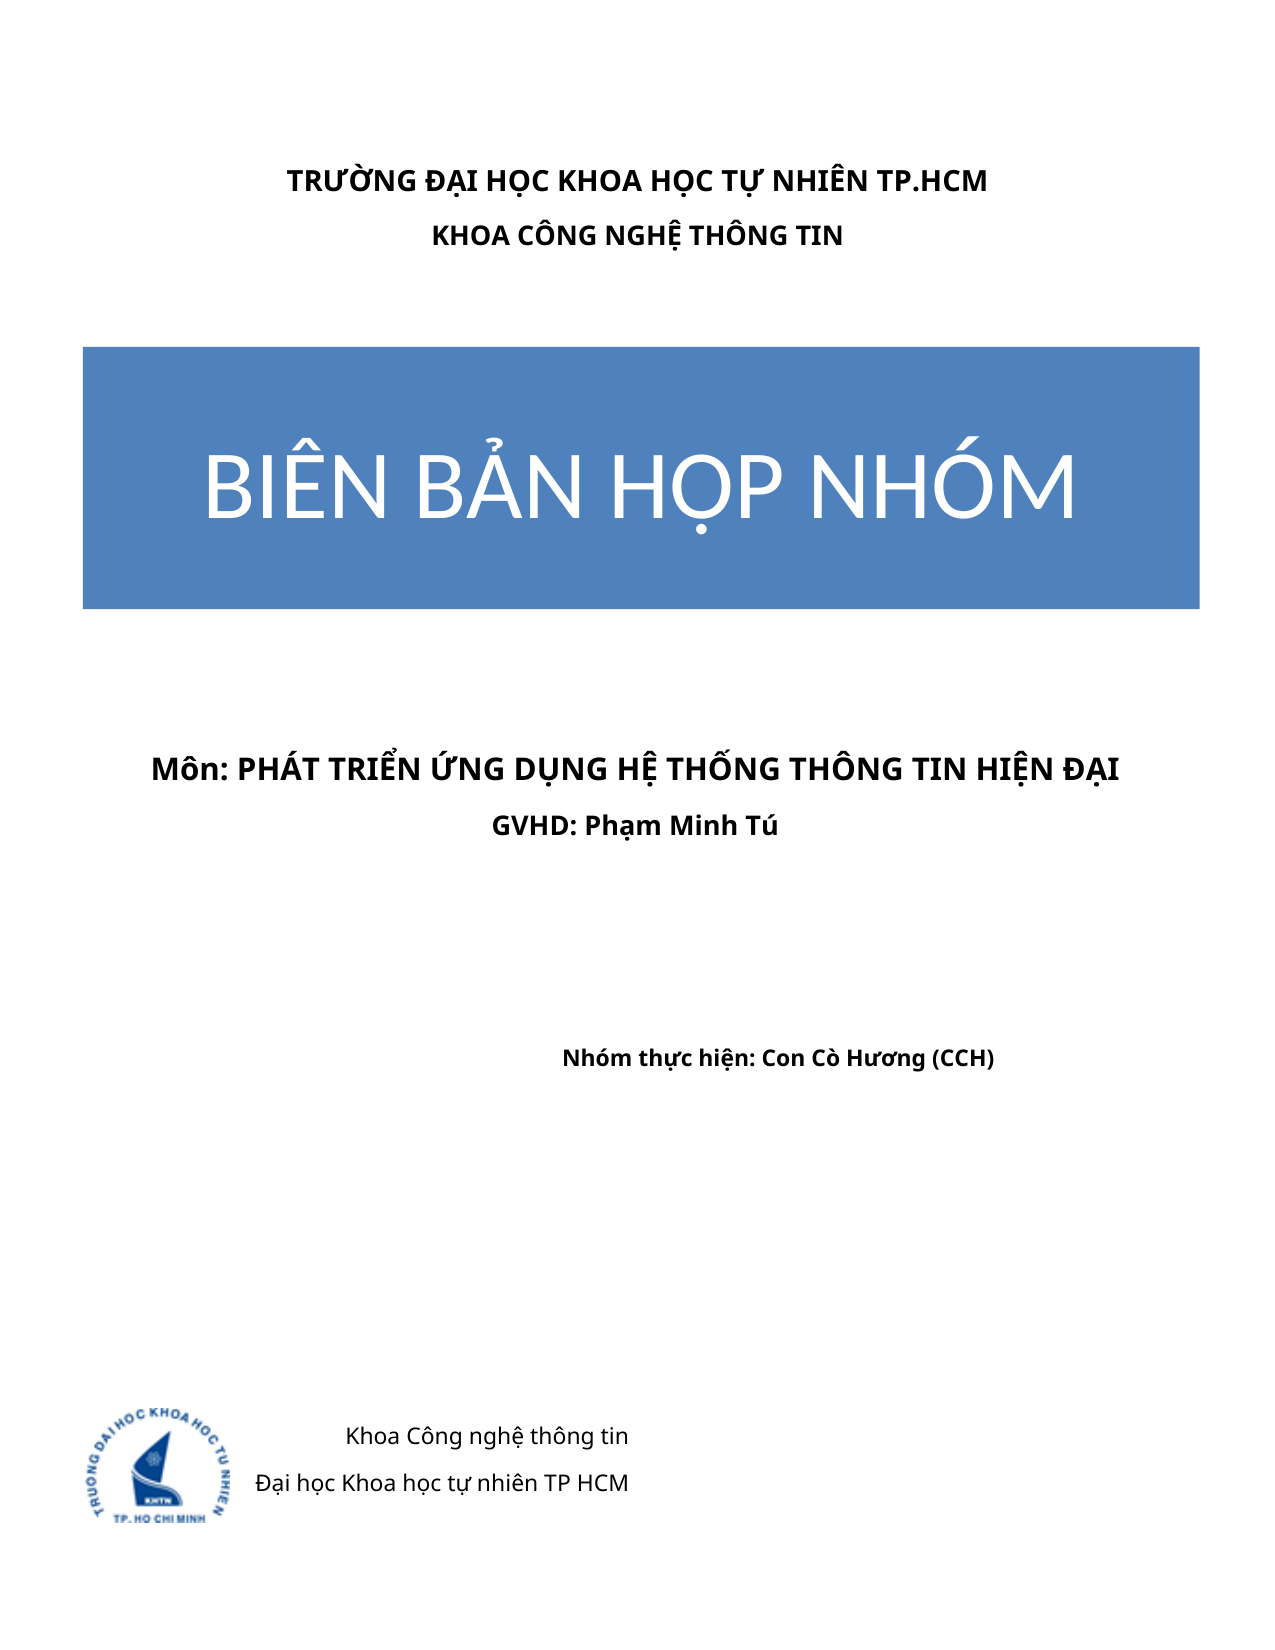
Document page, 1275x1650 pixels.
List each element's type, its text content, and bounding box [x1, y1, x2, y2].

picture [84, 1408, 230, 1523]
text TRƯỜNG ĐẠI HỌC KHOA HỌC TỰ NHIÊN TP.HCM [150, 160, 1125, 200]
text KHOA CÔNG NGHỆ THÔNG TIN [150, 216, 1125, 253]
